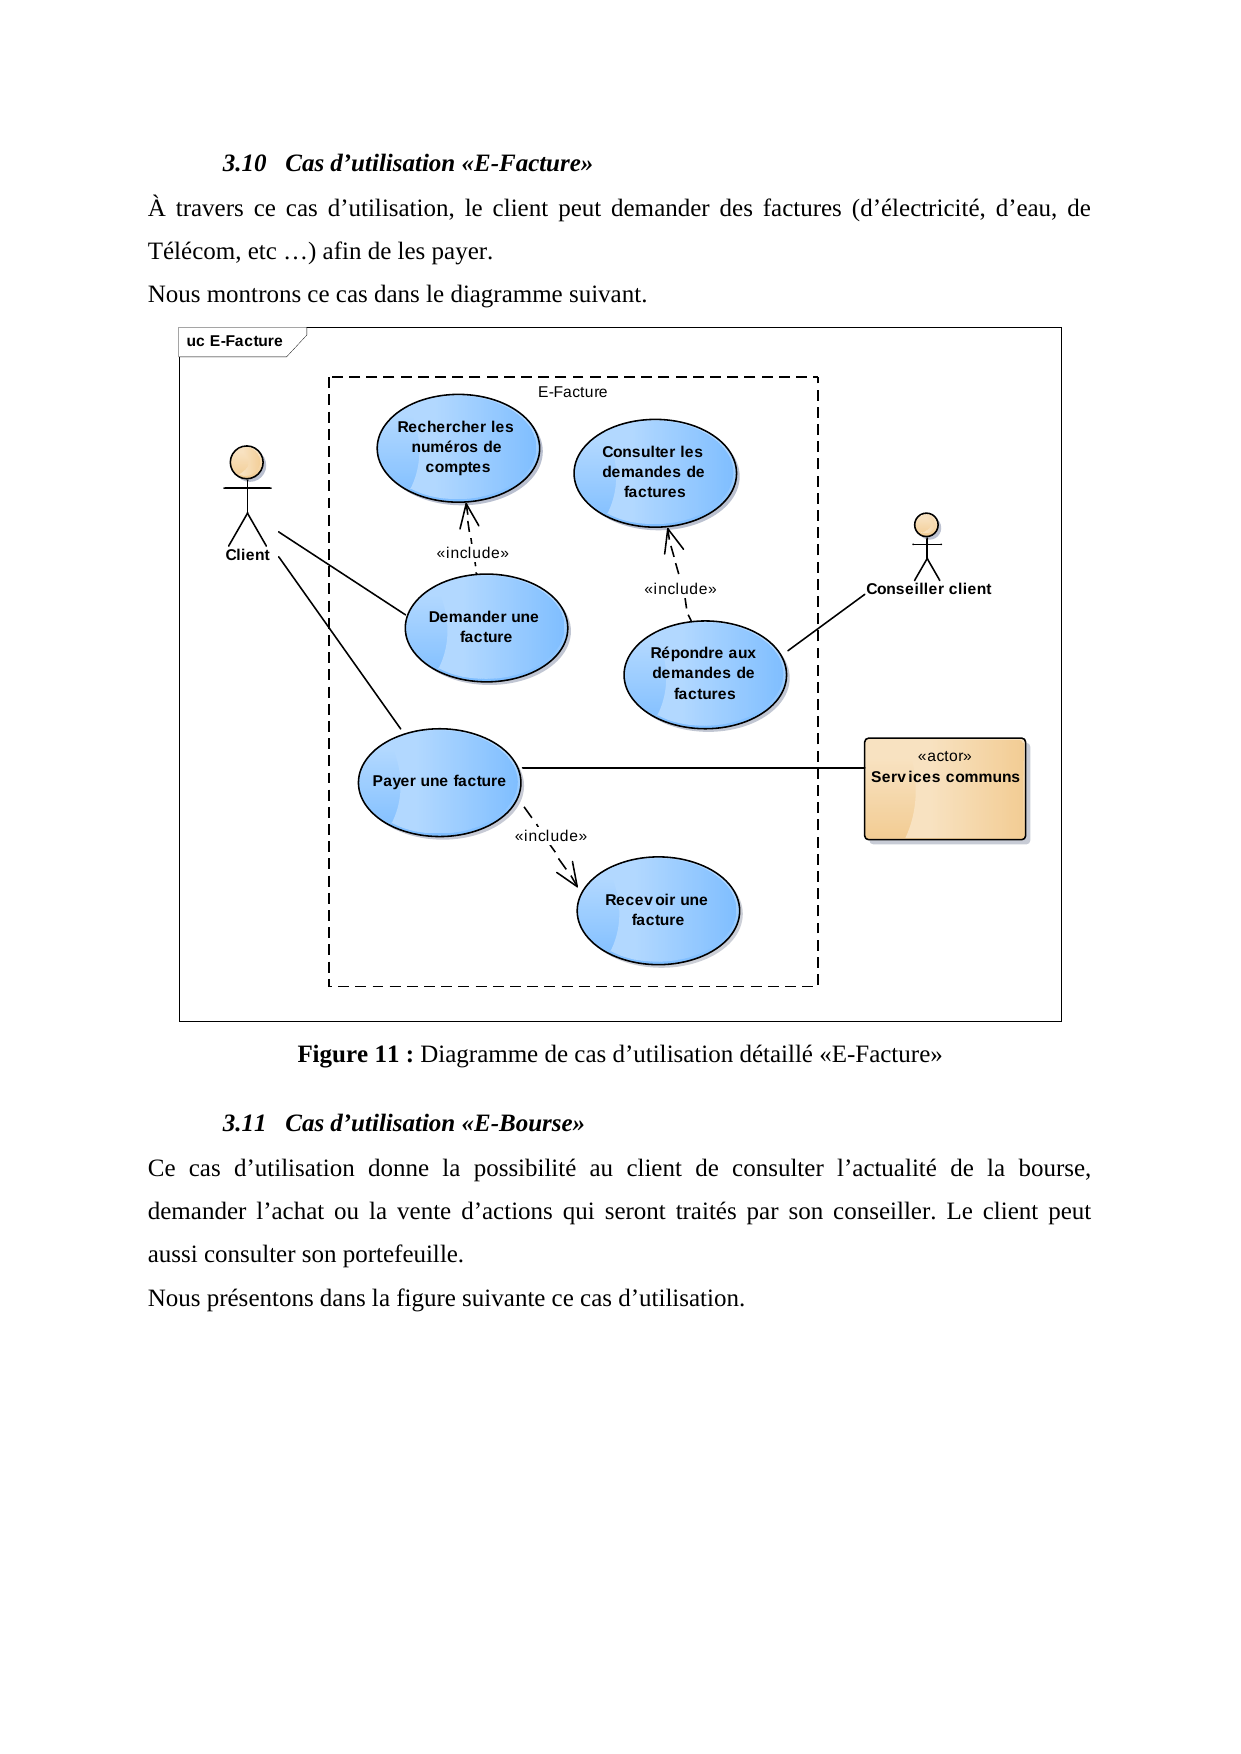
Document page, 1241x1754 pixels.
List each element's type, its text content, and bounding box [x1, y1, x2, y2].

text À travers ce cas d’utilisation, le client peut demander des factures (d’électricité, d’eau, de Télécom, etc …) afin de les payer. [148, 193, 1093, 265]
text Ce cas d’utilisation donne la possibilité au client de consulter l’actualité de la bourse, demander l’achat ou la vente d’actions qui seront traités par son conseiller. Le client peut aussi consulter son portefeuille. [148, 1153, 1093, 1268]
subtitle 3.10 Cas d’utilisation «E-Facture» [223, 148, 1093, 176]
subtitle 3.11 Cas d’utilisation «E-Bourse» [223, 1108, 1093, 1136]
text Figure 11 : Diagramme de cas d’utilisation détaillé «E-Facture» [148, 1039, 1093, 1068]
text Nous présentons dans la figure suivante ce cas d’utilisation. [148, 1283, 1093, 1311]
text Nous montrons ce cas dans le diagramme suivant. [148, 279, 1093, 308]
